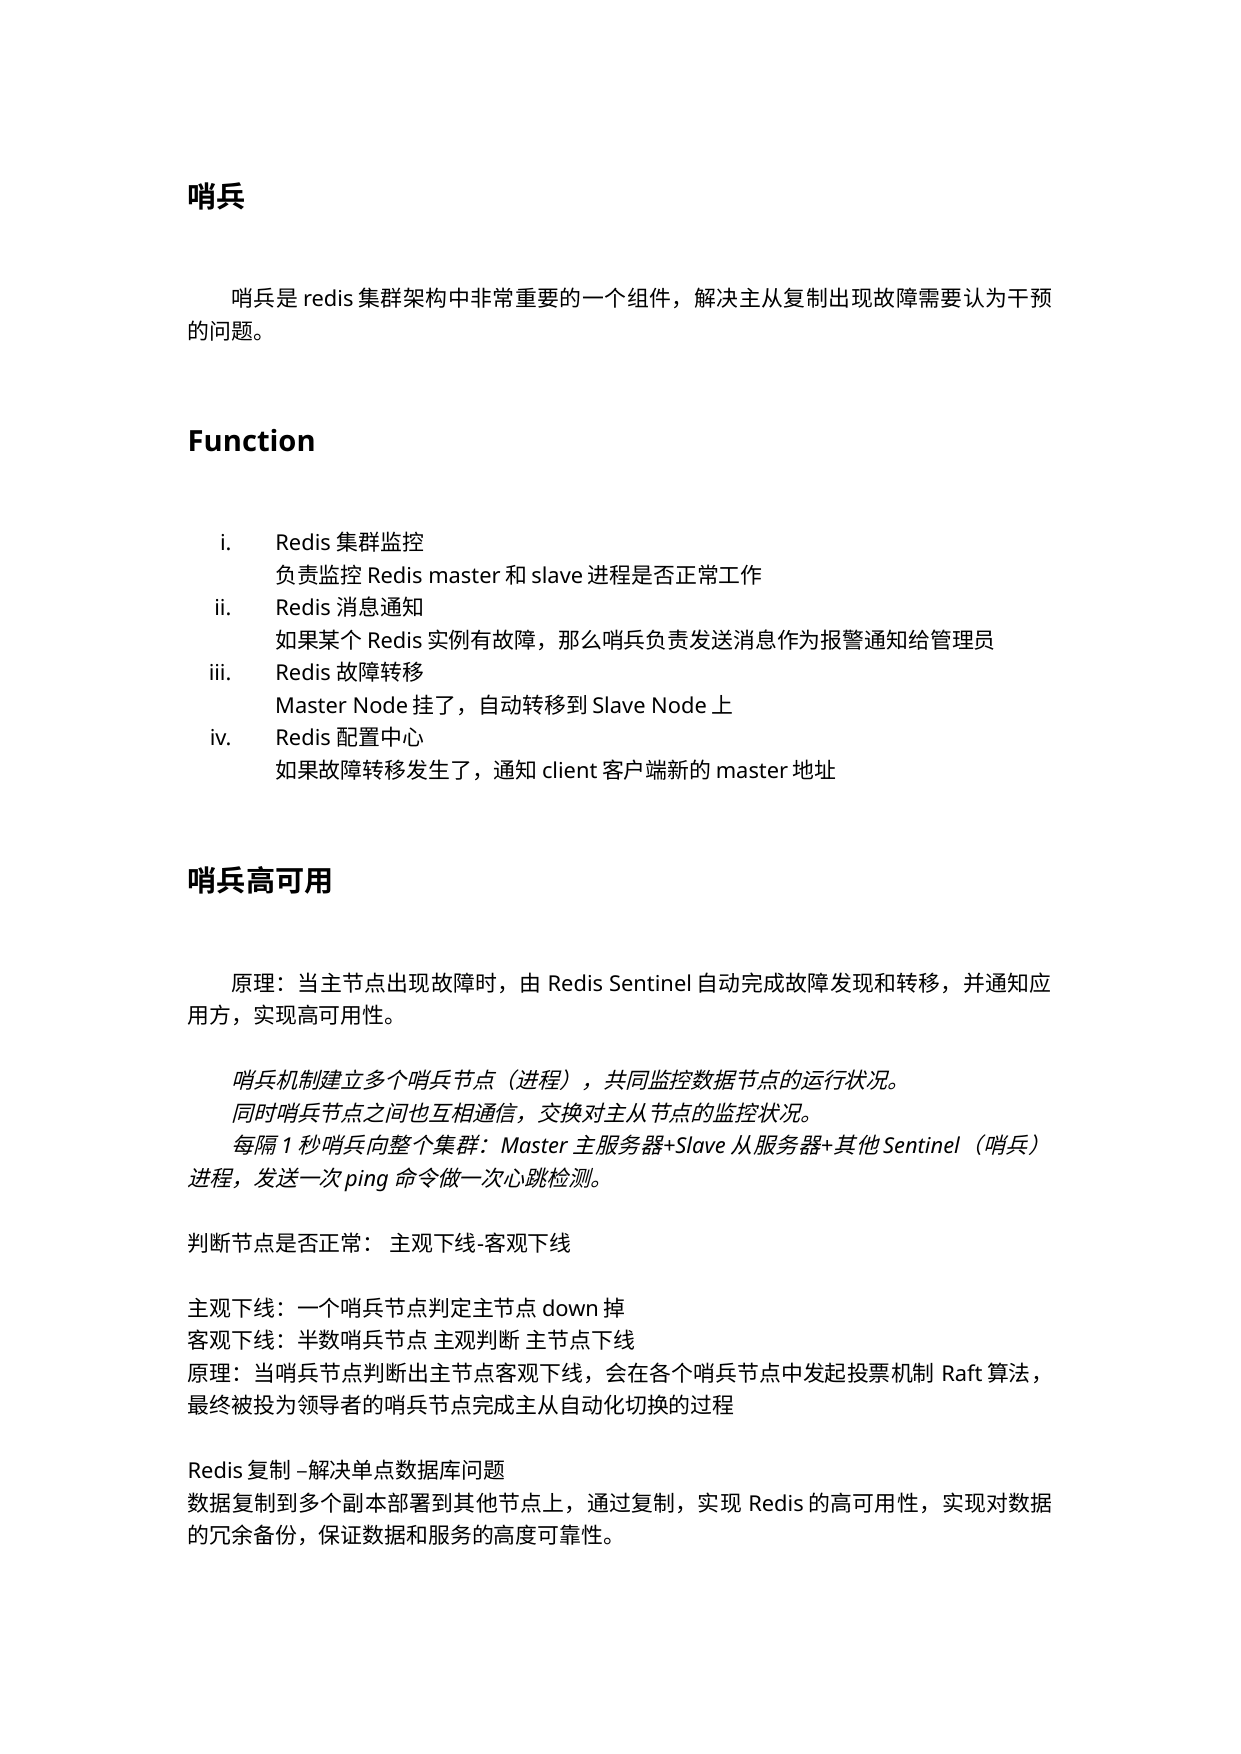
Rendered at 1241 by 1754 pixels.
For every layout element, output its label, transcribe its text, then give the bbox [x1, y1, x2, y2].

subtitle 哨兵 [187, 162, 1053, 227]
text 每隔1秒哨兵向整个集群：Master主服务器+Slave从服务器+其他Sentinel（哨兵）进程，发送一次ping命令做一次心跳检测。 [187, 1128, 1053, 1193]
text Master Node挂了，自动转移到Slave Node上 [187, 687, 1053, 720]
text 同时哨兵节点之间也互相通信，交换对主从节点的监控状况。 [187, 1095, 1053, 1128]
text 如果某个Redis实例有故障，那么哨兵负责发送消息作为报警通知给管理员 [187, 622, 1053, 655]
subtitle 哨兵高可用 [187, 847, 1053, 912]
subtitle Function [187, 407, 1053, 472]
text 数据复制到多个副本部署到其他节点上，通过复制，实现Redis的高可用性，实现对数据的冗余备份，保证数据和服务的高度可靠性。 [187, 1485, 1053, 1550]
text 原理：当主节点出现故障时，由Redis Sentinel自动完成故障发现和转移，并通知应用方，实现高可用性。 [187, 965, 1053, 1030]
text Redis复制 –解决单点数据库问题 [187, 1453, 1053, 1485]
text 客观下线：半数哨兵节点 主观判断 主节点下线 [187, 1323, 1053, 1355]
text 如果故障转移发生了，通知client客户端新的master地址 [187, 752, 1053, 785]
text 原理：当哨兵节点判断出主节点客观下线，会在各个哨兵节点中发起投票机制Raft算法，最终被投为领导者的哨兵节点完成主从自动化切换的过程 [187, 1355, 1053, 1420]
list Redis 集群监控 [231, 525, 1053, 557]
list Redis 故障转移 [231, 655, 1053, 687]
text 判断节点是否正常： 主观下线-客观下线 [187, 1225, 1053, 1258]
list Redis 配置中心 [231, 720, 1053, 752]
text 主观下线：一个哨兵节点判定主节点down掉 [187, 1290, 1053, 1323]
text 哨兵机制建立多个哨兵节点（进程），共同监控数据节点的运行状况。 [187, 1063, 1053, 1095]
text 负责监控Redis master和slave进程是否正常工作 [187, 557, 1053, 590]
list Redis 消息通知 [231, 590, 1053, 622]
text 哨兵是redis集群架构中非常重要的一个组件，解决主从复制出现故障需要认为干预的问题。 [187, 281, 1053, 346]
